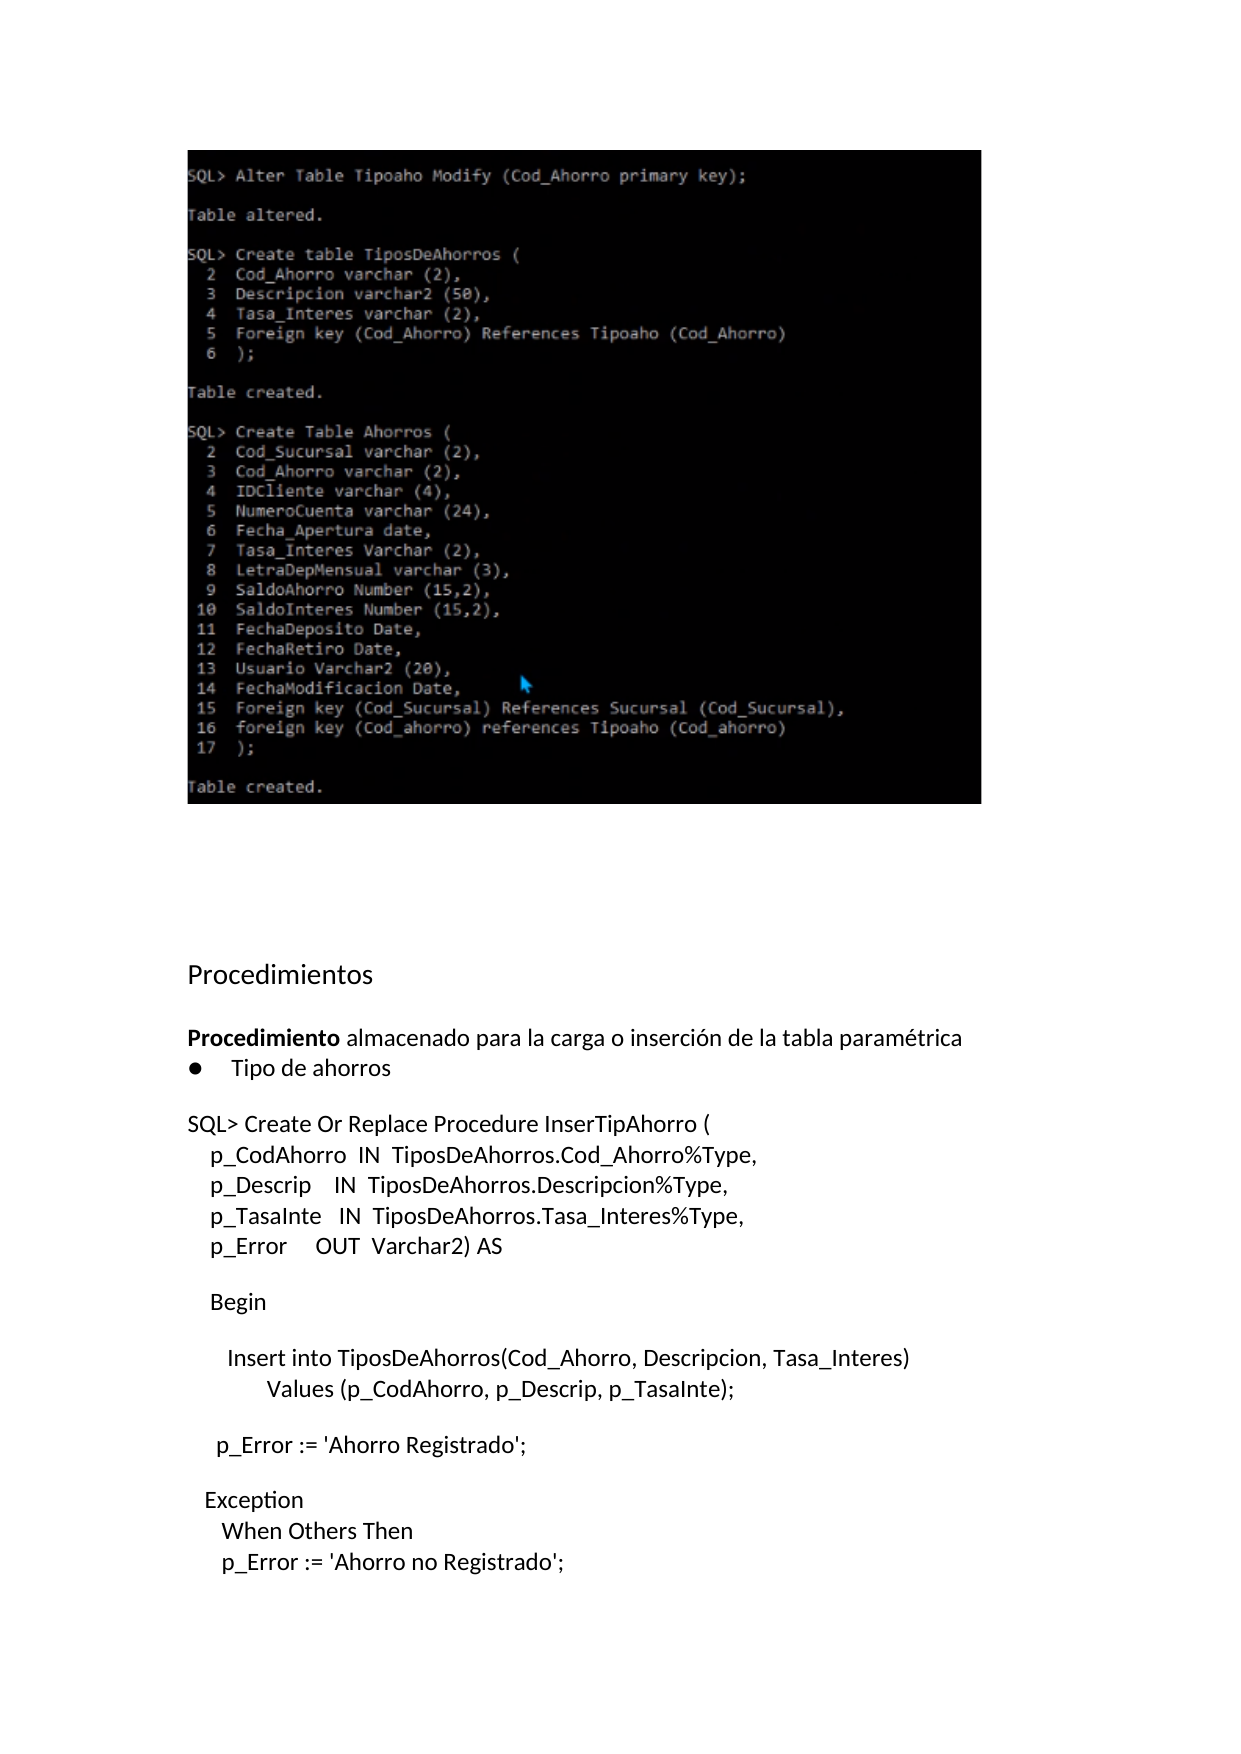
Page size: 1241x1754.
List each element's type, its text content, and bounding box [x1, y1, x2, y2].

text p_Descrip IN TiposDeAhorros.Descripcion%Type, [187, 1169, 1053, 1200]
text p_Error := 'Ahorro Registrado'; [187, 1429, 1053, 1459]
text Procedimiento almacenado para la carga o inserción de la tabla paramétrica [187, 1022, 1053, 1052]
picture [187, 150, 982, 804]
text p_Error OUT Varchar2) AS [187, 1230, 1053, 1261]
text When Others Then [187, 1515, 1053, 1546]
text Insert into TiposDeAhorros(Cod_Ahorro, Descripcion, Tasa_Interes) [187, 1342, 1053, 1373]
text Procedimientos [187, 956, 1053, 991]
text p_Error := 'Ahorro no Registrado'; [187, 1546, 1053, 1576]
text Begin [187, 1286, 1053, 1317]
text SQL> Create Or Replace Procedure InserTipAhorro ( [187, 1108, 1053, 1139]
text Values (p_CodAhorro, p_Descrip, p_TasaInte); [187, 1373, 1053, 1403]
text p_TasaInte IN TiposDeAhorros.Tasa_Interes%Type, [187, 1200, 1053, 1230]
text p_CodAhorro IN TiposDeAhorros.Cod_Ahorro%Type, [187, 1139, 1053, 1169]
text Exception [187, 1485, 1053, 1515]
list Tipo de ahorros [187, 1052, 1053, 1083]
